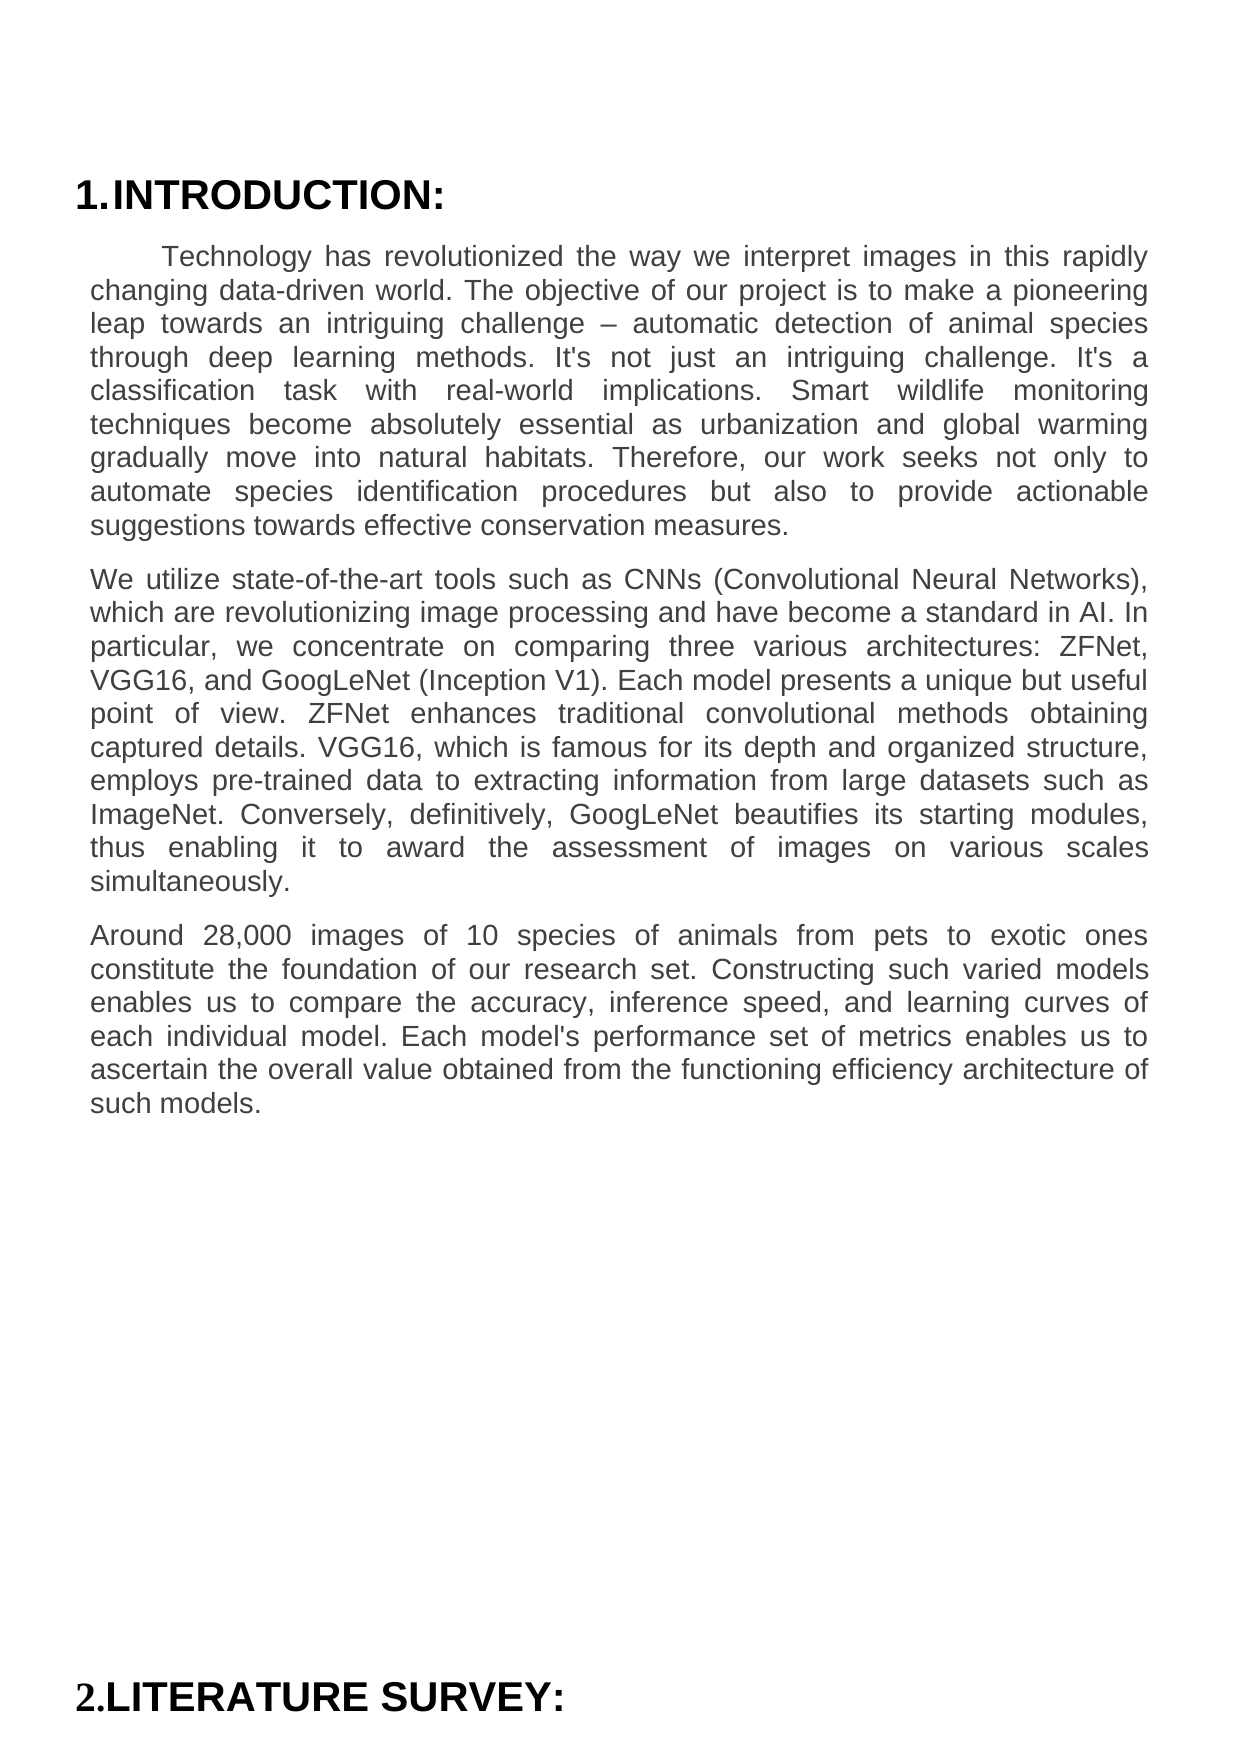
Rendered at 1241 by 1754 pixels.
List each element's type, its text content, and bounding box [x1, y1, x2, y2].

text 2.LITERATURE SURVEY: [75, 1672, 1240, 1720]
text We utilize state-of-the-art tools such as CNNs (Convolutional Neural Networks), which are revolutionizing image processing and have become a standard in AI. In particular, we concentrate on comparing three various architectures: ZFNet, VGG16, and GoogLeNet (Inception V1). Each model presents a unique but useful point of view. ZFNet enhances traditional convolutional methods obtaining captured details. VGG16, which is famous for its depth and organized structure, employs pre-trained data to extracting information from large datasets such as ImageNet. Conversely, definitively, GoogLeNet beautifies its starting modules, thus enabling it to award the assessment of images on various scales simultaneously. [90, 562, 1150, 897]
text Technology has revolutionized the way we interpret images in this rapidly changing data-driven world. The objective of our project is to make a pioneering leap towards an intriguing challenge – automatic detection of animal species through deep learning methods. It's not just an intriguing challenge. It's a classification task with real-world implications. Smart wildlife monitoring techniques become absolutely essential as urbanization and global warming gradually move into natural habitats. Therefore, our work seeks not only to automate species identification procedures but also to provide actionable suggestions towards effective conservation measures. [90, 239, 1150, 541]
text Around 28,000 images of 10 species of animals from pets to exotic ones constitute the foundation of our research set. Constructing such varied models enables us to compare the accuracy, inference speed, and learning curves of each individual model. Each model's performance set of metrics enables us to ascertain the overall value obtained from the functioning efficiency architecture of such models. [90, 918, 1150, 1119]
list INTRODUCTION: [75, 170, 1240, 218]
